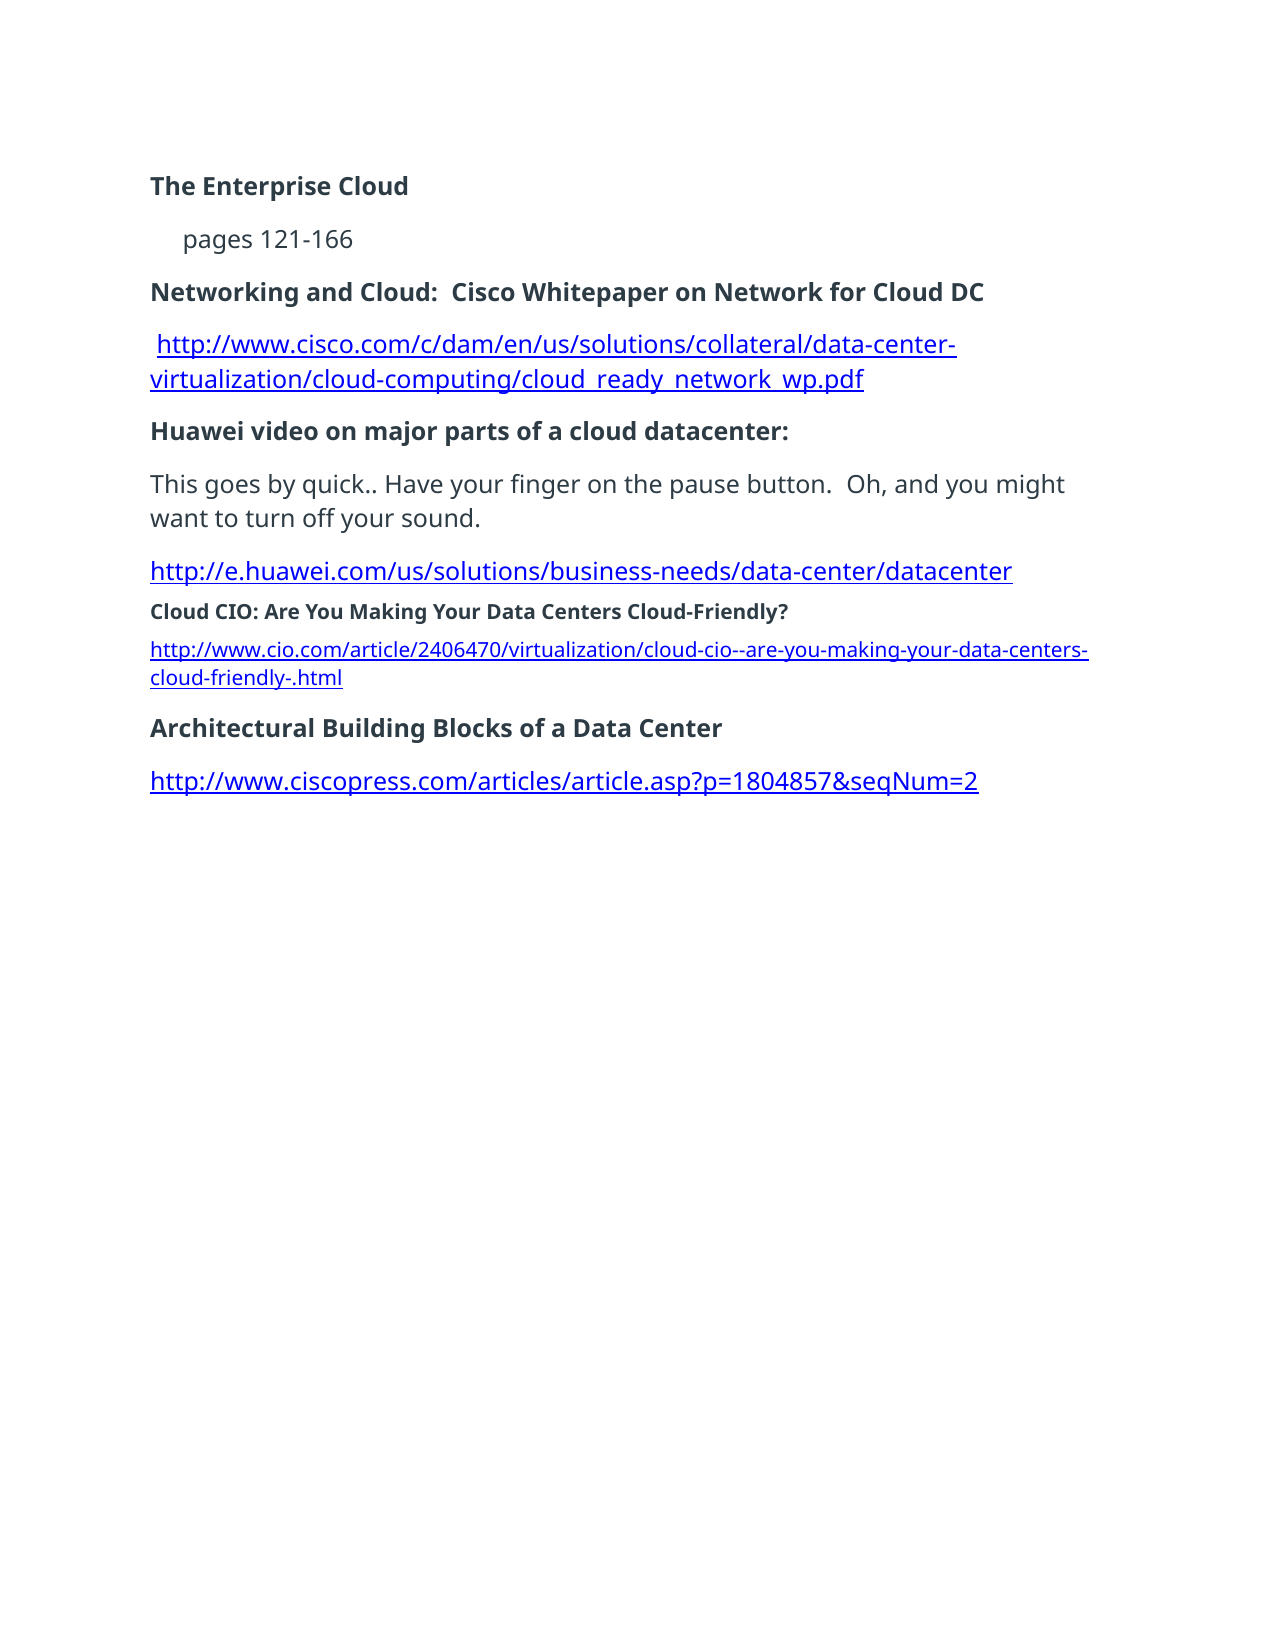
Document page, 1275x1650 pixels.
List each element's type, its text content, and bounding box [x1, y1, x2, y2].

text Architectural Building Blocks of a Data Center [150, 711, 1125, 745]
text This goes by quick.. Have your finger on the pause button. Oh, and you might want to turn off your sound. [150, 467, 1125, 535]
text Huawei video on major parts of a cloud datacenter: [150, 414, 1125, 448]
text http://www.cisco.com/c/dam/en/us/solutions/collateral/data-center-virtualization/cloud-computing/cloud_ready_network_wp.pdf [150, 327, 1125, 395]
text The Enterprise Cloud [150, 169, 1125, 203]
text Networking and Cloud: Cisco Whitepaper on Network for Cloud DC [150, 274, 1125, 308]
text http://www.cio.com/article/2406470/virtualization/cloud-cio--are-you-making-your-data-centers-cloud-friendly-.html [150, 635, 1125, 692]
text http://www.ciscopress.com/articles/article.asp?p=1804857&seqNum=2 [150, 763, 1125, 797]
text http://e.huawei.com/us/solutions/business-needs/data-center/datacenter [150, 554, 1125, 588]
text pages 121-166 [150, 222, 1125, 256]
text Cloud CIO: Are You Making Your Data Centers Cloud-Friendly? [150, 597, 1125, 626]
